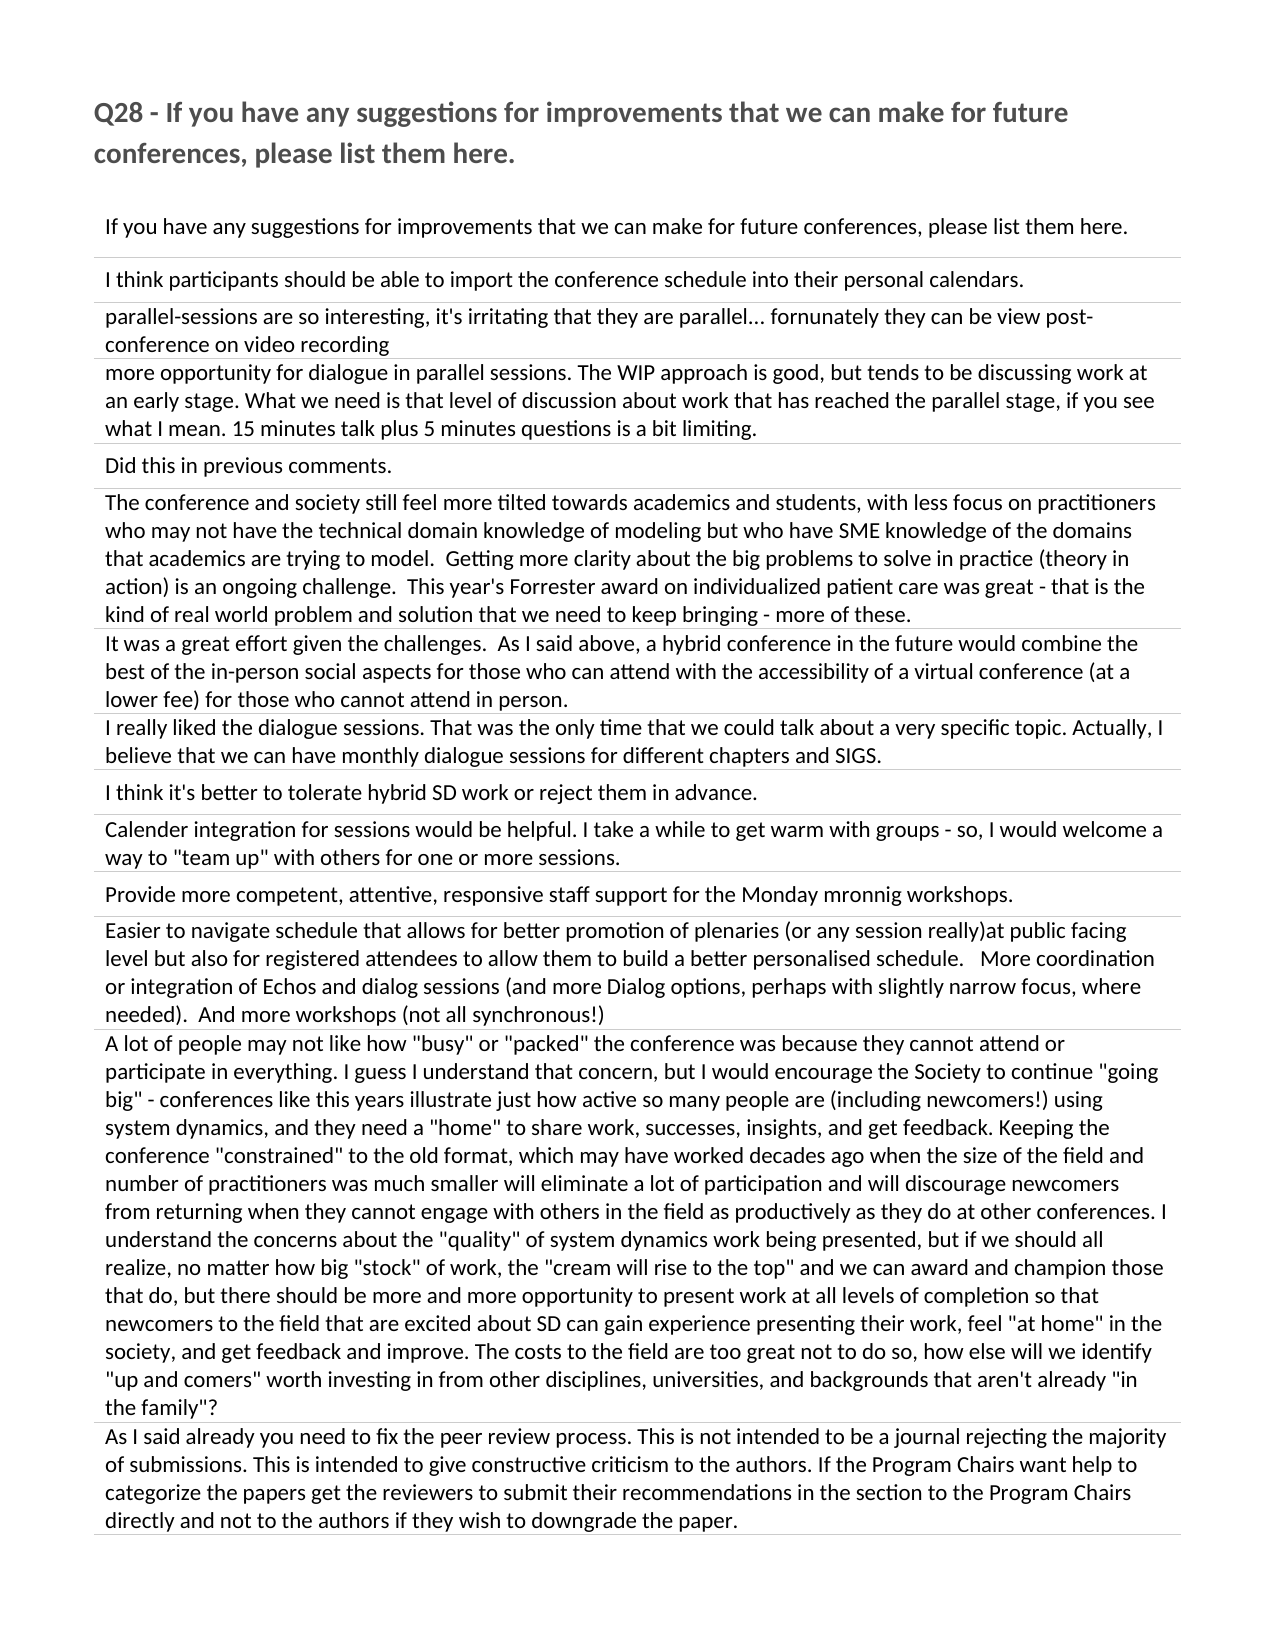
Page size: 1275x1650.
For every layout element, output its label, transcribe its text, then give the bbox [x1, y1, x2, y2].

table_header If you have any suggestions for improvements that we can make for future conferences, please list them here. [94, 196, 1181, 256]
table_cell I think participants should be able to import the conference schedule into their personal calendars. [94, 258, 1181, 301]
table_cell As I said already you need to fix the peer review process. This is not intended to be a journal rejecting the majority of submissions. This is intended to give constructive criticism to the authors. If the Program Chairs want help to categorize the papers get the reviewers to submit their recommendations in the section to the Program Chairs directly and not to the authors if they wish to downgrade the paper. [94, 1423, 1181, 1534]
text Q28 - If you have any suggestions for improvements that we can make for future conferences, please list them here. [94, 94, 1181, 170]
table_cell Calender integration for sessions would be helpful. I take a while to get warm with groups - so, I would welcome a way to "team up" with others for one or more sessions. [94, 815, 1181, 871]
table_cell parallel-sessions are so interesting, it's irritating that they are parallel... fornunately they can be view post-conference on video recording [94, 303, 1181, 358]
table_cell Easier to navigate schedule that allows for better promotion of plenaries (or any session really)at public facing level but also for registered attendees to allow them to build a better personalised schedule. More coordination or integration of Echos and dialog sessions (and more Dialog options, perhaps with slightly narrow focus, where needed). And more workshops (not all synchronous!) [94, 917, 1181, 1028]
table_cell I really liked the dialogue sessions. That was the only time that we could talk about a very specific topic. Actually, I believe that we can have monthly dialogue sessions for different chapters and SIGS. [94, 714, 1181, 769]
table_cell A lot of people may not like how "busy" or "packed" the conference was because they cannot attend or participate in everything. I guess I understand that concern, but I would encourage the Society to continue "going big" - conferences like this years illustrate just how active so many people are (including newcomers!) using system dynamics, and they need a "home" to share work, successes, insights, and get feedback. Keeping the conference "constrained" to the old format, which may have worked decades ago when the size of the field and number of practitioners was much smaller will eliminate a lot of participation and will discourage newcomers from returning when they cannot engage with others in the field as productively as they do at other conferences. I understand the concerns about the "quality" of system dynamics work being presented, but if we should all realize, no matter how big "stock" of work, the "cream will rise to the top" and we can award and champion those that do, but there should be more and more opportunity to present work at all levels of completion so that newcomers to the field that are excited about SD can gain experience presenting their work, feel "at home" in the society, and get feedback and improve. The costs to the field are too great not to do so, how else will we identify "up and comers" worth investing in from other disciplines, universities, and backgrounds that aren't already "in the family"? [94, 1030, 1181, 1421]
table_cell Did this in previous comments. [94, 444, 1181, 488]
table_cell The conference and society still feel more tilted towards academics and students, with less focus on practitioners who may not have the technical domain knowledge of modeling but who have SME knowledge of the domains that academics are trying to model. Getting more clarity about the big problems to solve in practice (theory in action) is an ongoing challenge. This year's Forrester award on individualized patient care was great - that is the kind of real world problem and solution that we need to keep bringing - more of these. [94, 489, 1181, 628]
table_cell It was a great effort given the challenges. As I said above, a hybrid conference in the future would combine the best of the in-person social aspects for those who can attend with the accessibility of a virtual conference (at a lower fee) for those who cannot attend in person. [94, 629, 1181, 713]
table_cell I think it's better to tolerate hybrid SD work or reject them in advance. [94, 770, 1181, 814]
table_cell Provide more competent, attentive, responsive staff support for the Monday mronnig workshops. [94, 872, 1181, 916]
table_cell more opportunity for dialogue in parallel sessions. The WIP approach is good, but tends to be discussing work at an early stage. What we need is that level of discussion about work that has reached the parallel stage, if you see what I mean. 15 minutes talk plus 5 minutes questions is a bit limiting. [94, 359, 1181, 443]
